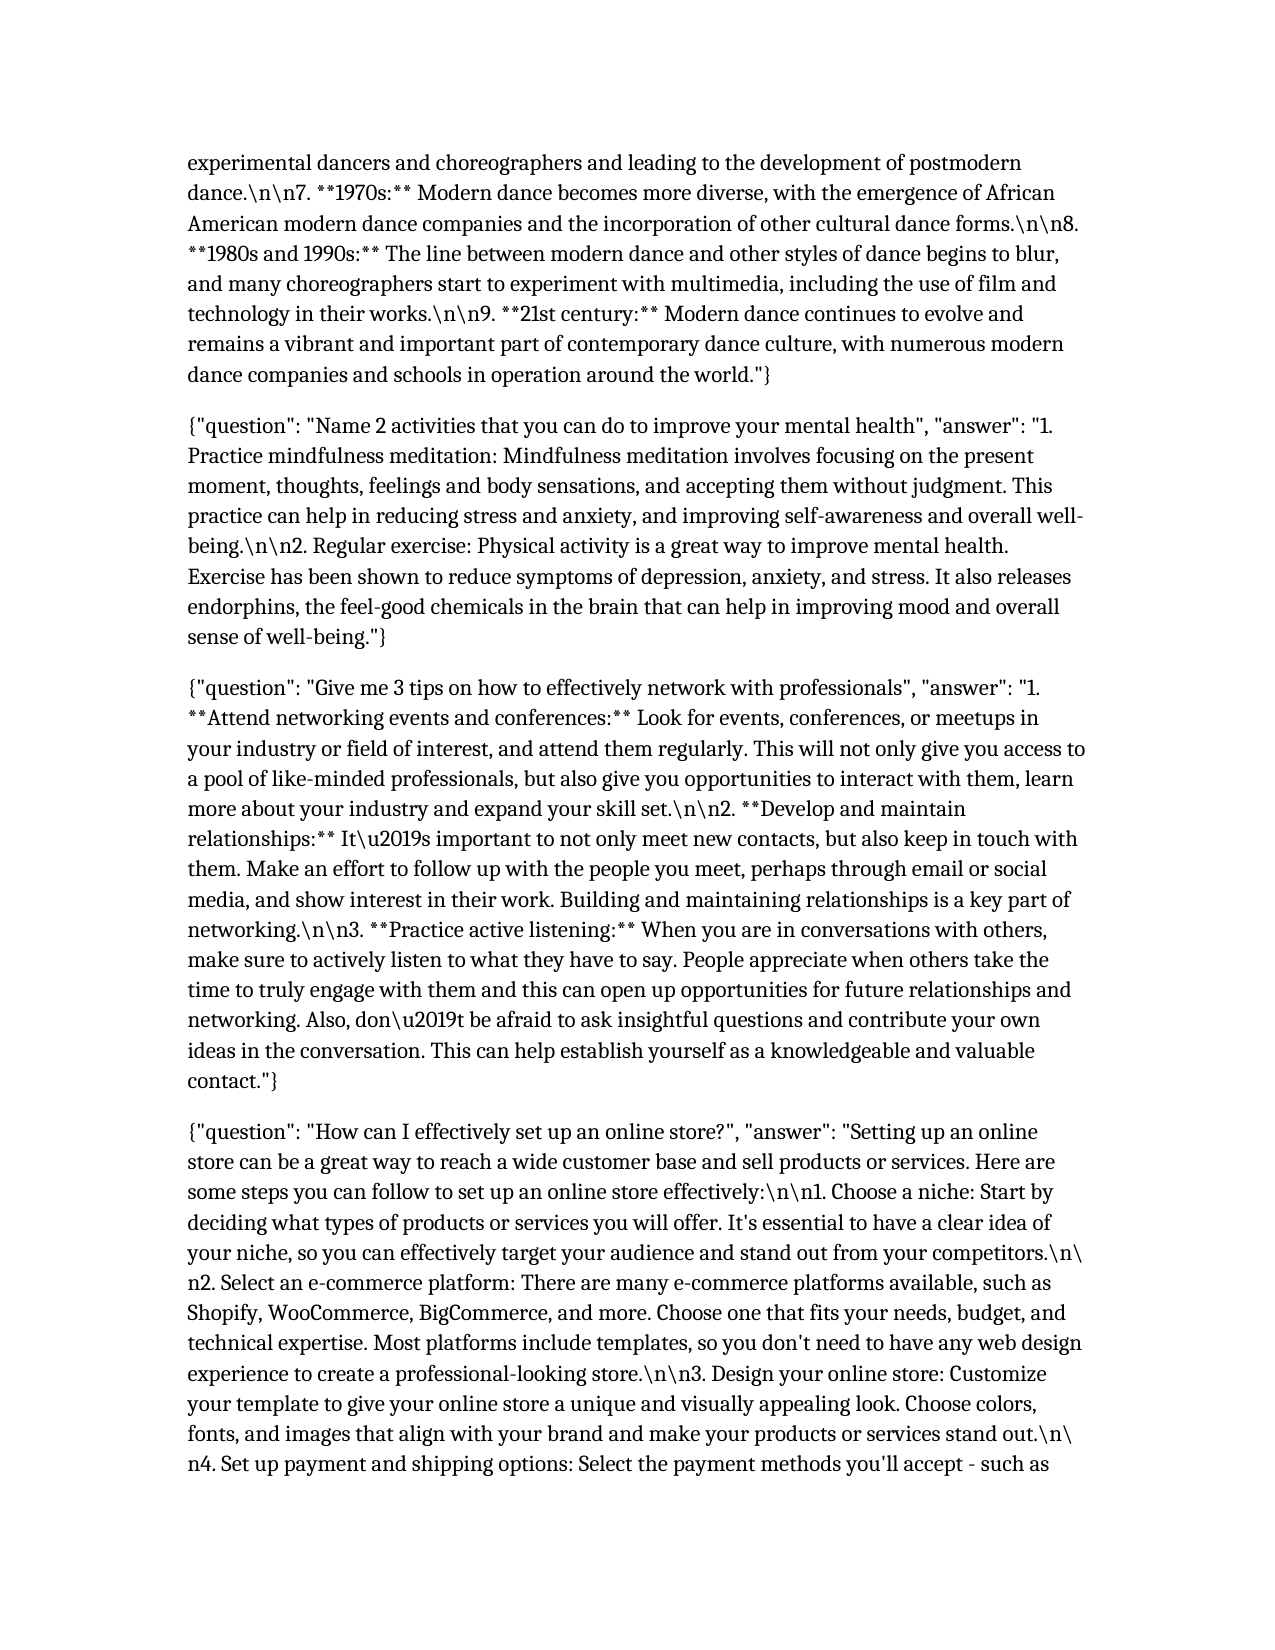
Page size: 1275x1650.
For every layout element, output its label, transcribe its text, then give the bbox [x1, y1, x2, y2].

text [187, 1119, 1087, 1477]
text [187, 150, 1087, 388]
text {"question": "Give me 3 tips on how to effectively network with professionals", "answer": "1. **Attend networking events and conferences:** Look for events, conferences, or meetups in your industry or field of interest, and attend them regularly. This will not only give you access to a pool of like-minded professionals, but also give you opportunities to interact with them, learn more about your industry and expand your skill set.\n\n2. **Develop and maintain relationships:** It\u2019s important to not only meet new contacts, but also keep in touch with them. Make an effort to follow up with the people you meet, perhaps through email or social media, and show interest in their work. Building and maintaining relationships is a key part of networking.\n\n3. **Practice active listening:** When you are in conversations with others, make sure to actively listen to what they have to say. People appreciate when others take the time to truly engage with them and this can open up opportunities for future relationships and networking. Also, don\u2019t be afraid to ask insightful questions and contribute your own ideas in the conversation. This can help establish yourself as a knowledgeable and valuable contact."} [187, 675, 1087, 1094]
text {"question": "Name 2 activities that you can do to improve your mental health", "answer": "1. Practice mindfulness meditation: Mindfulness meditation involves focusing on the present moment, thoughts, feelings and body sensations, and accepting them without judgment. This practice can help in reducing stress and anxiety, and improving self-awareness and overall well-being.\n\n2. Regular exercise: Physical activity is a great way to improve mental health. Exercise has been shown to reduce symptoms of depression, anxiety, and stress. It also releases endorphins, the feel-good chemicals in the brain that can help in improving mood and overall sense of well-being."} [187, 412, 1087, 650]
